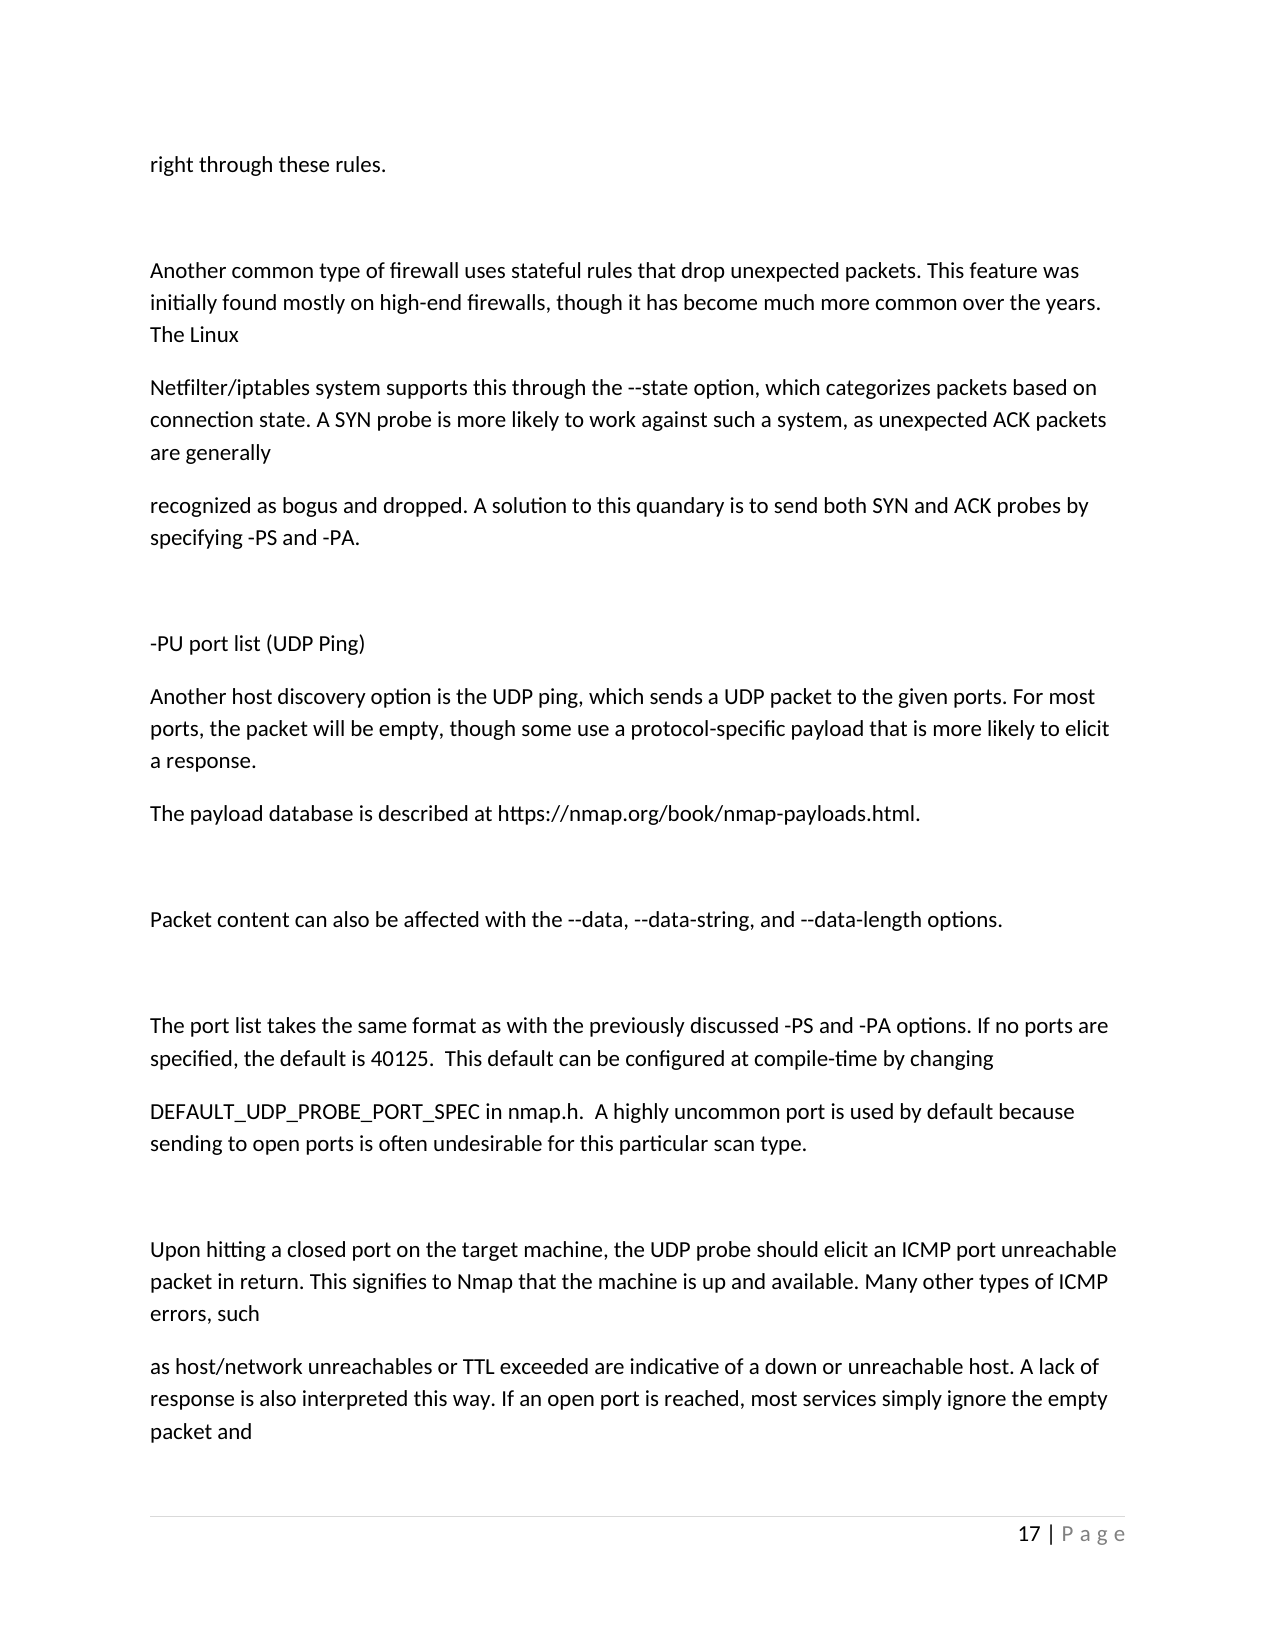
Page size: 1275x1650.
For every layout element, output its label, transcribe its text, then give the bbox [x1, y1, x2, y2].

text Another common type of firewall uses stateful rules that drop unexpected packets. This feature was initially found mostly on high-end firewalls, though it has become much more common over the years. The Linux [150, 256, 1125, 348]
text right through these rules. [150, 150, 1125, 178]
text Netfilter/iptables system supports this through the --state option, which categorizes packets based on connection state. A SYN probe is more likely to work against such a system, as unexpected ACK packets are generally [150, 373, 1125, 466]
text Another host discovery option is the UDP ping, which sends a UDP packet to the given ports. For most ports, the packet will be empty, though some use a protocol-specific payload that is more likely to elicit a response. [150, 682, 1125, 774]
text The port list takes the same format as with the previously discussed -PS and -PA options. If no ports are specified, the default is 40125. This default can be configured at compile-time by changing [150, 1012, 1125, 1072]
text Packet content can also be affected with the --data, --data-string, and --data-length options. [150, 906, 1125, 933]
text -PU port list (UDP Ping) [150, 629, 1125, 657]
text The payload database is described at https://nmap.org/book/nmap-payloads.html. [150, 799, 1125, 827]
text DEFAULT_UDP_PROBE_PORT_SPEC in nmap.h. A highly uncommon port is used by default because sending to open ports is often undesirable for this particular scan type. [150, 1097, 1125, 1157]
text as host/network unreachables or TTL exceeded are indicative of a down or unreachable host. A lack of response is also interpreted this way. If an open port is reached, most services simply ignore the empty packet and [150, 1352, 1125, 1445]
text Upon hitting a closed port on the target machine, the UDP probe should elicit an ICMP port unreachable packet in return. This signifies to Nmap that the machine is up and available. Many other types of ICMP errors, such [150, 1235, 1125, 1327]
text recognized as bogus and dropped. A solution to this quandary is to send both SYN and ACK probes by specifying -PS and -PA. [150, 491, 1125, 551]
